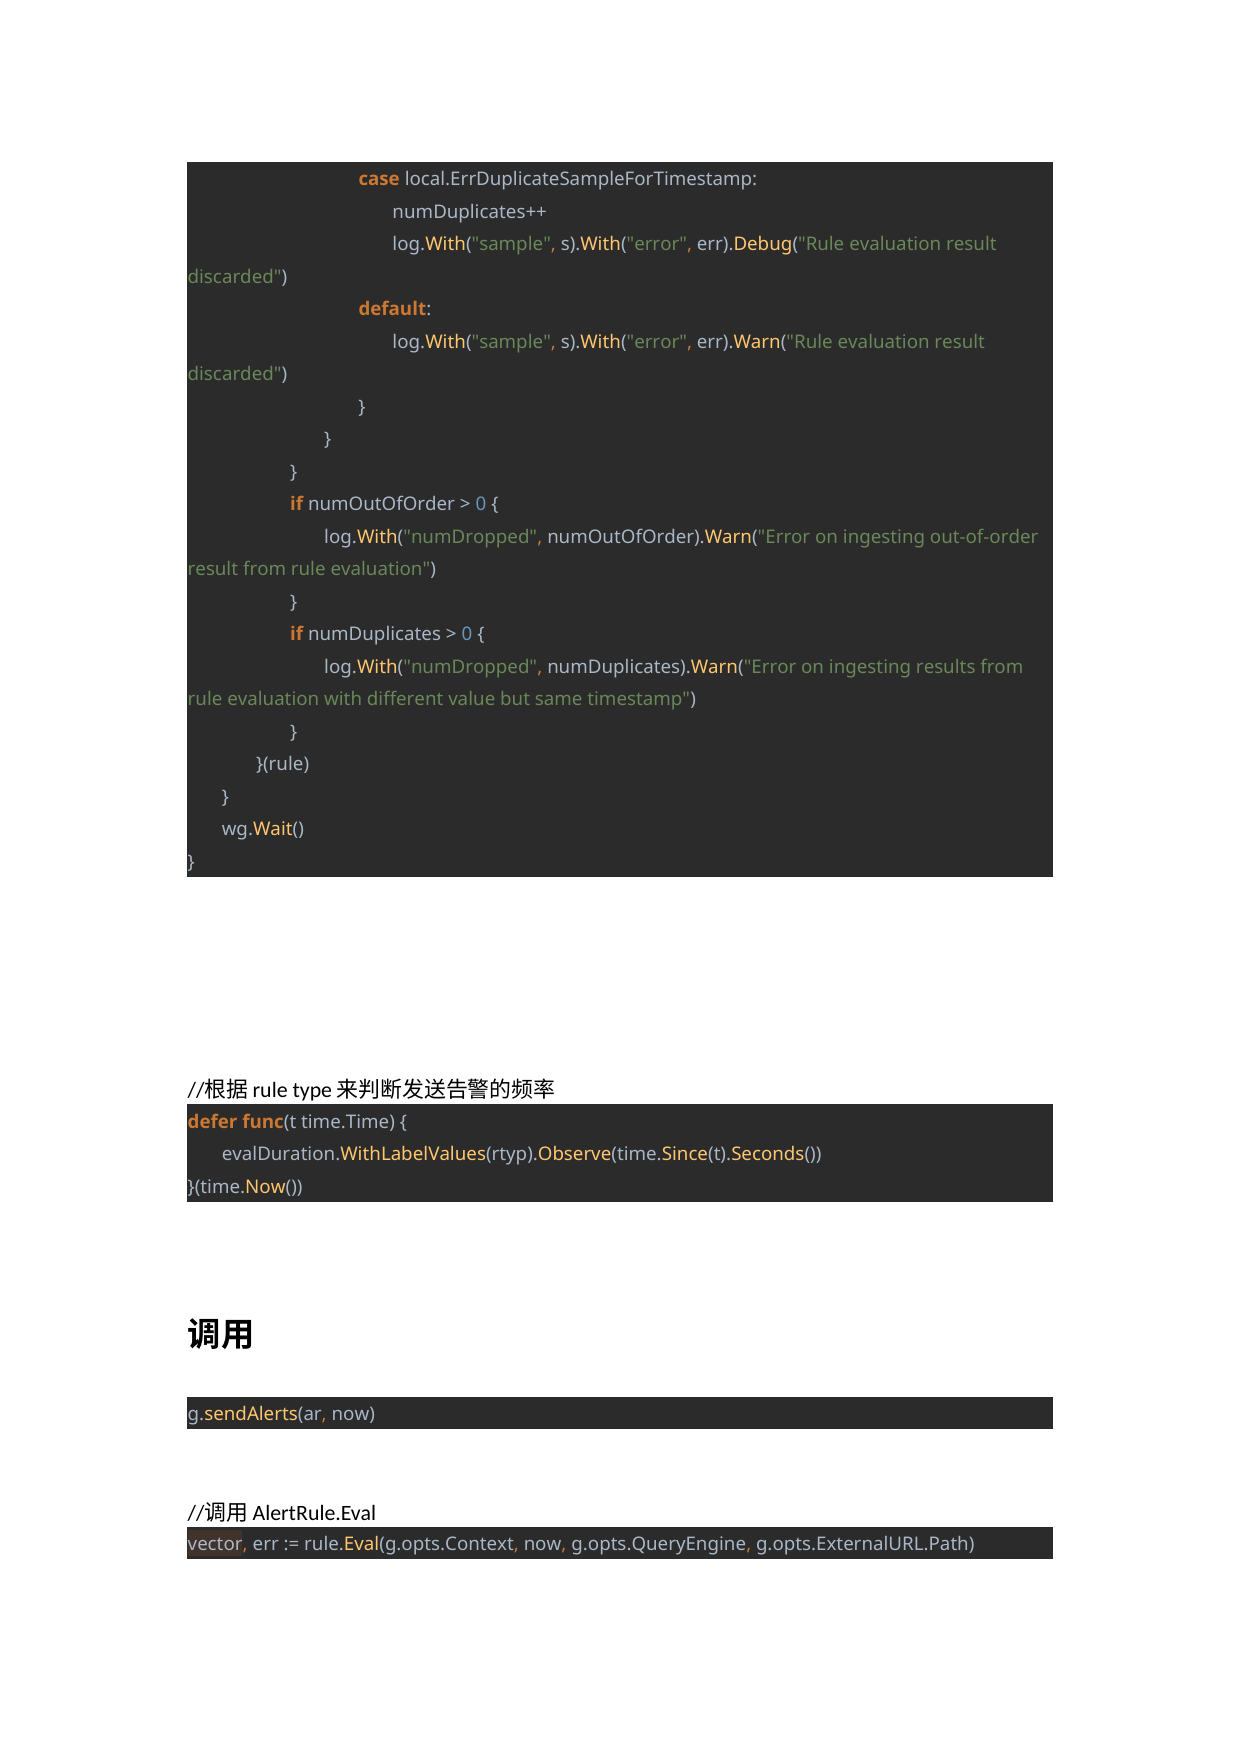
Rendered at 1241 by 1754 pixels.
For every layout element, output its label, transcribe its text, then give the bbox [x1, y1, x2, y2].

subtitle 调用 [187, 1299, 1053, 1364]
text vector, err := rule.Eval(g.opts.Context, now, g.opts.QueryEngine, g.opts.ExternalURL.Path) [187, 1527, 1053, 1559]
text defer func(t time.Time) { evalDuration.WithLabelValues(rtyp).Observe(time.Since(t).Seconds()) }(time.Now()) [187, 1104, 1053, 1202]
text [187, 162, 1053, 877]
text g.sendAlerts(ar, now) [187, 1397, 1053, 1429]
text //调用AlertRule.Eval [187, 1494, 1053, 1527]
text //根据rule type来判断发送告警的频率 [187, 1072, 1053, 1104]
